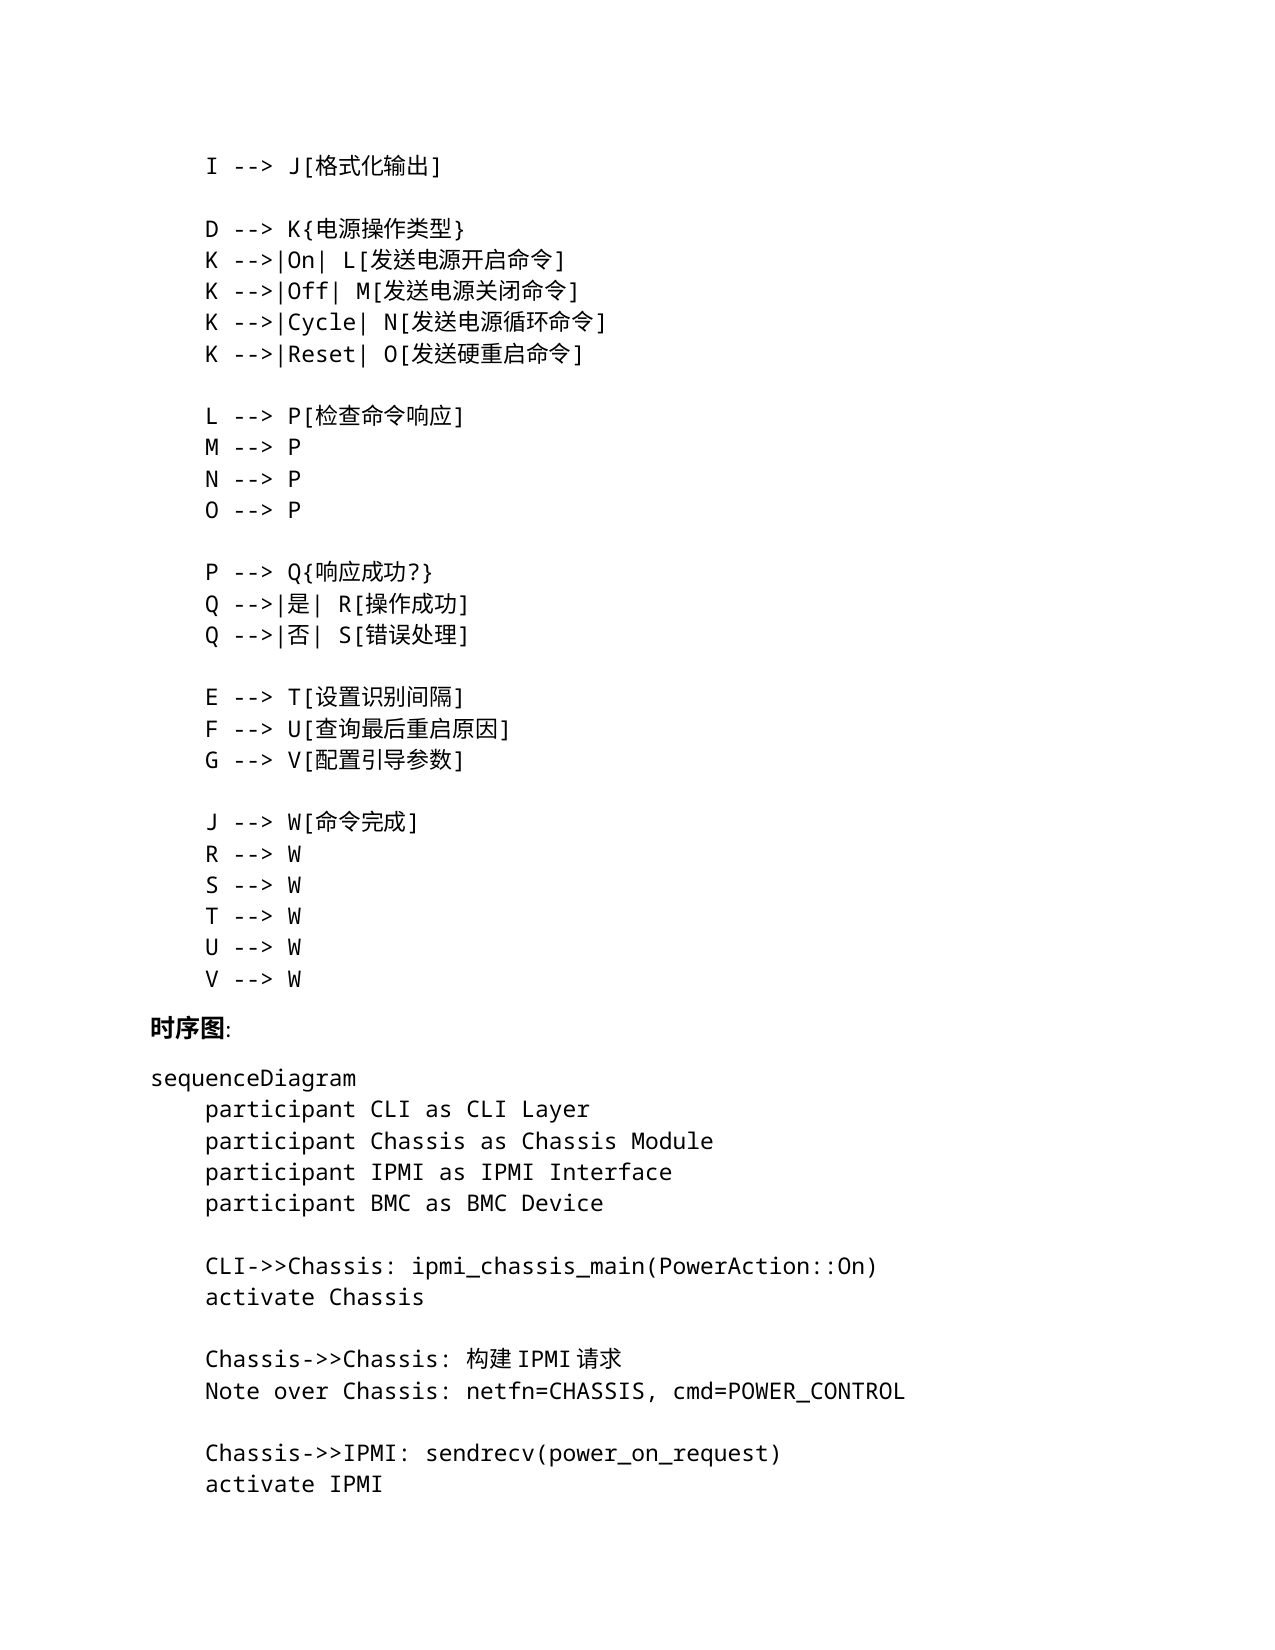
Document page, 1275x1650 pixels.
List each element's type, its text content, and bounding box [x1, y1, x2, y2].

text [150, 1062, 1125, 1499]
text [150, 150, 1125, 994]
text 时序图: [150, 1014, 1125, 1043]
